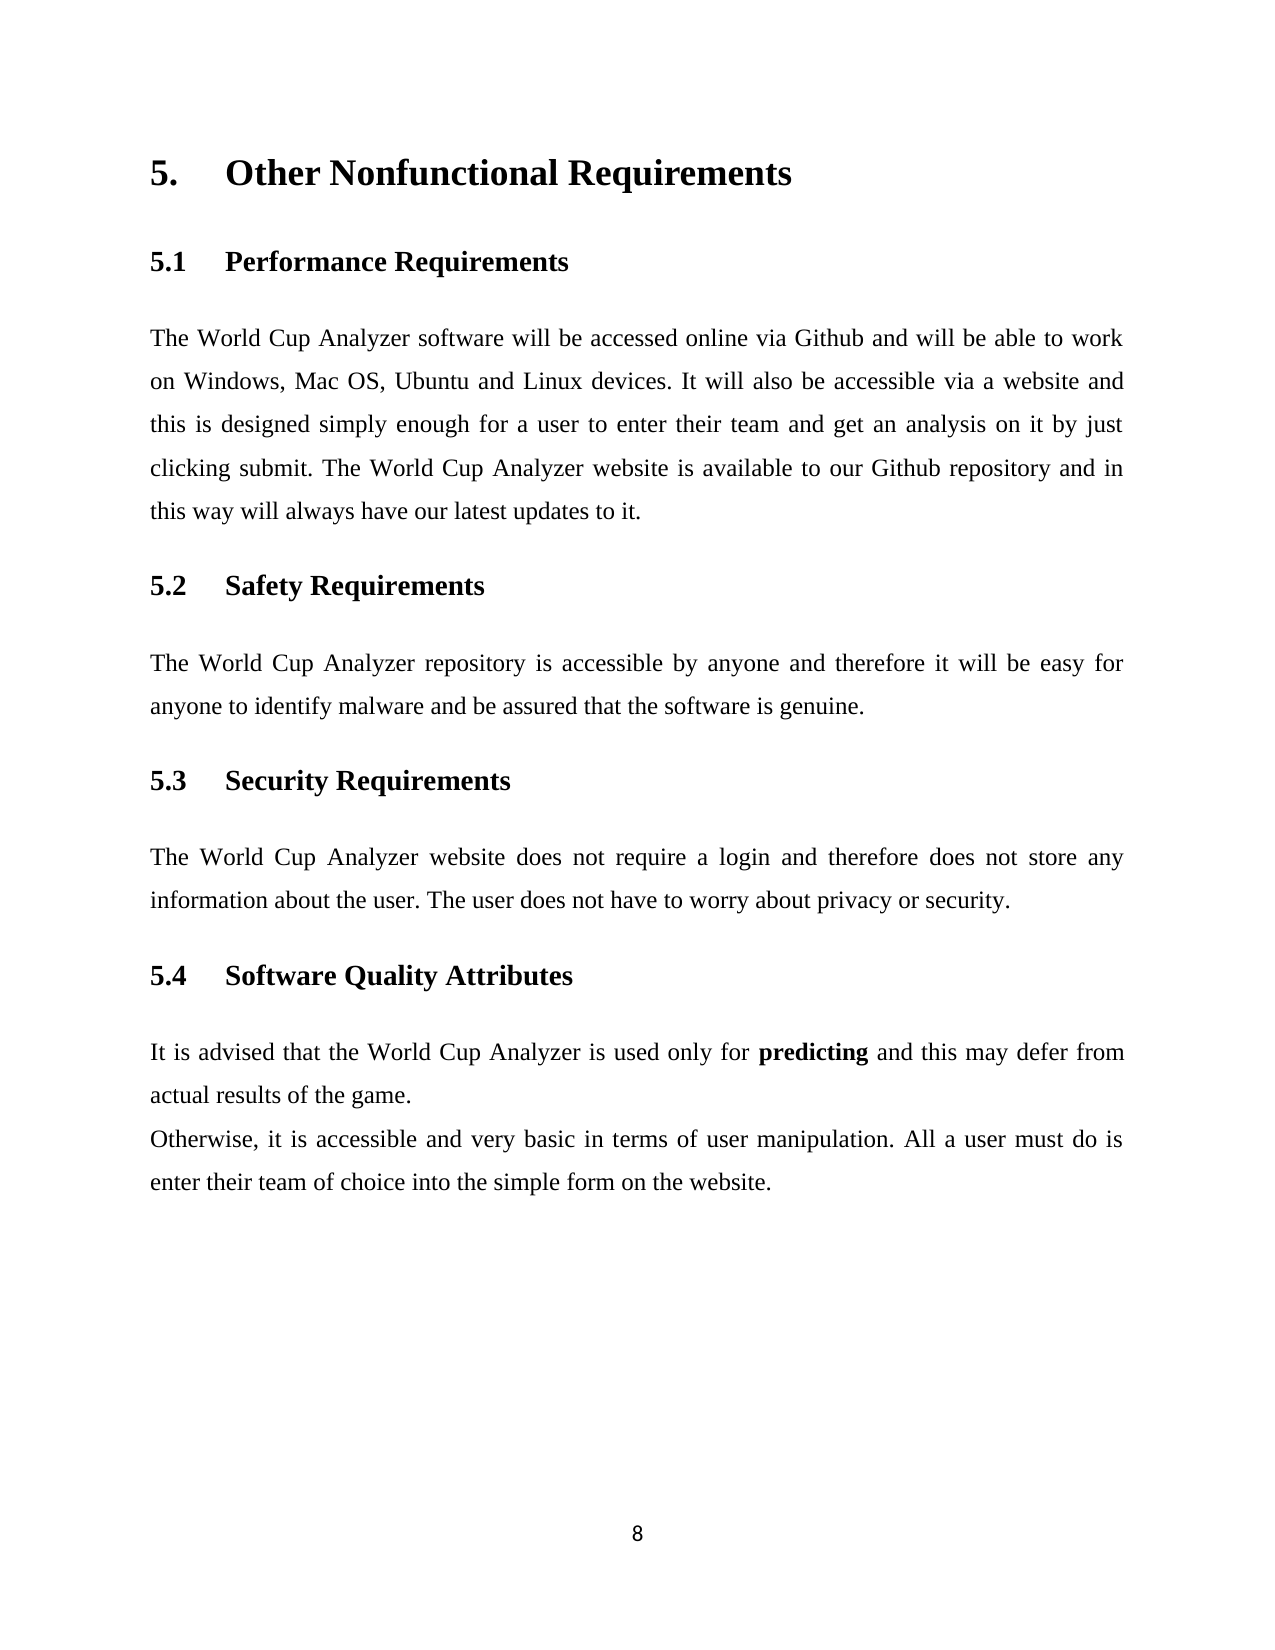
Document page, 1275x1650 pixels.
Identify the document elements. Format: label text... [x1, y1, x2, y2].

subtitle Security Requirements [150, 763, 1125, 797]
subtitle Other Nonfunctional Requirements [150, 150, 1125, 193]
text The World Cup Analyzer software will be accessed online via Github and will be able to work on Windows, Mac OS, Ubuntu and Linux devices. It will also be accessible via a website and this is designed simply enough for a user to enter their team and get an analysis on it by just clicking submit. The World Cup Analyzer website is available to our Github repository and in this way will always have our latest updates to it. [150, 323, 1125, 524]
text The World Cup Analyzer repository is accessible by anyone and therefore it will be easy for anyone to identify malware and be assured that the software is genuine. [150, 648, 1125, 719]
subtitle Safety Requirements [150, 568, 1125, 602]
text Otherwise, it is accessible and very basic in terms of user manipulation. All a user must do is enter their team of choice into the simple form on the website. [150, 1124, 1125, 1196]
subtitle Software Quality Attributes [150, 958, 1125, 991]
subtitle Performance Requirements [150, 244, 1125, 277]
text It is advised that the World Cup Analyzer is used only for predicting and this may defer from actual results of the game. [150, 1037, 1125, 1109]
text The World Cup Analyzer website does not require a login and therefore does not store any information about the user. The user does not have to worry about privacy or security. [150, 842, 1125, 914]
